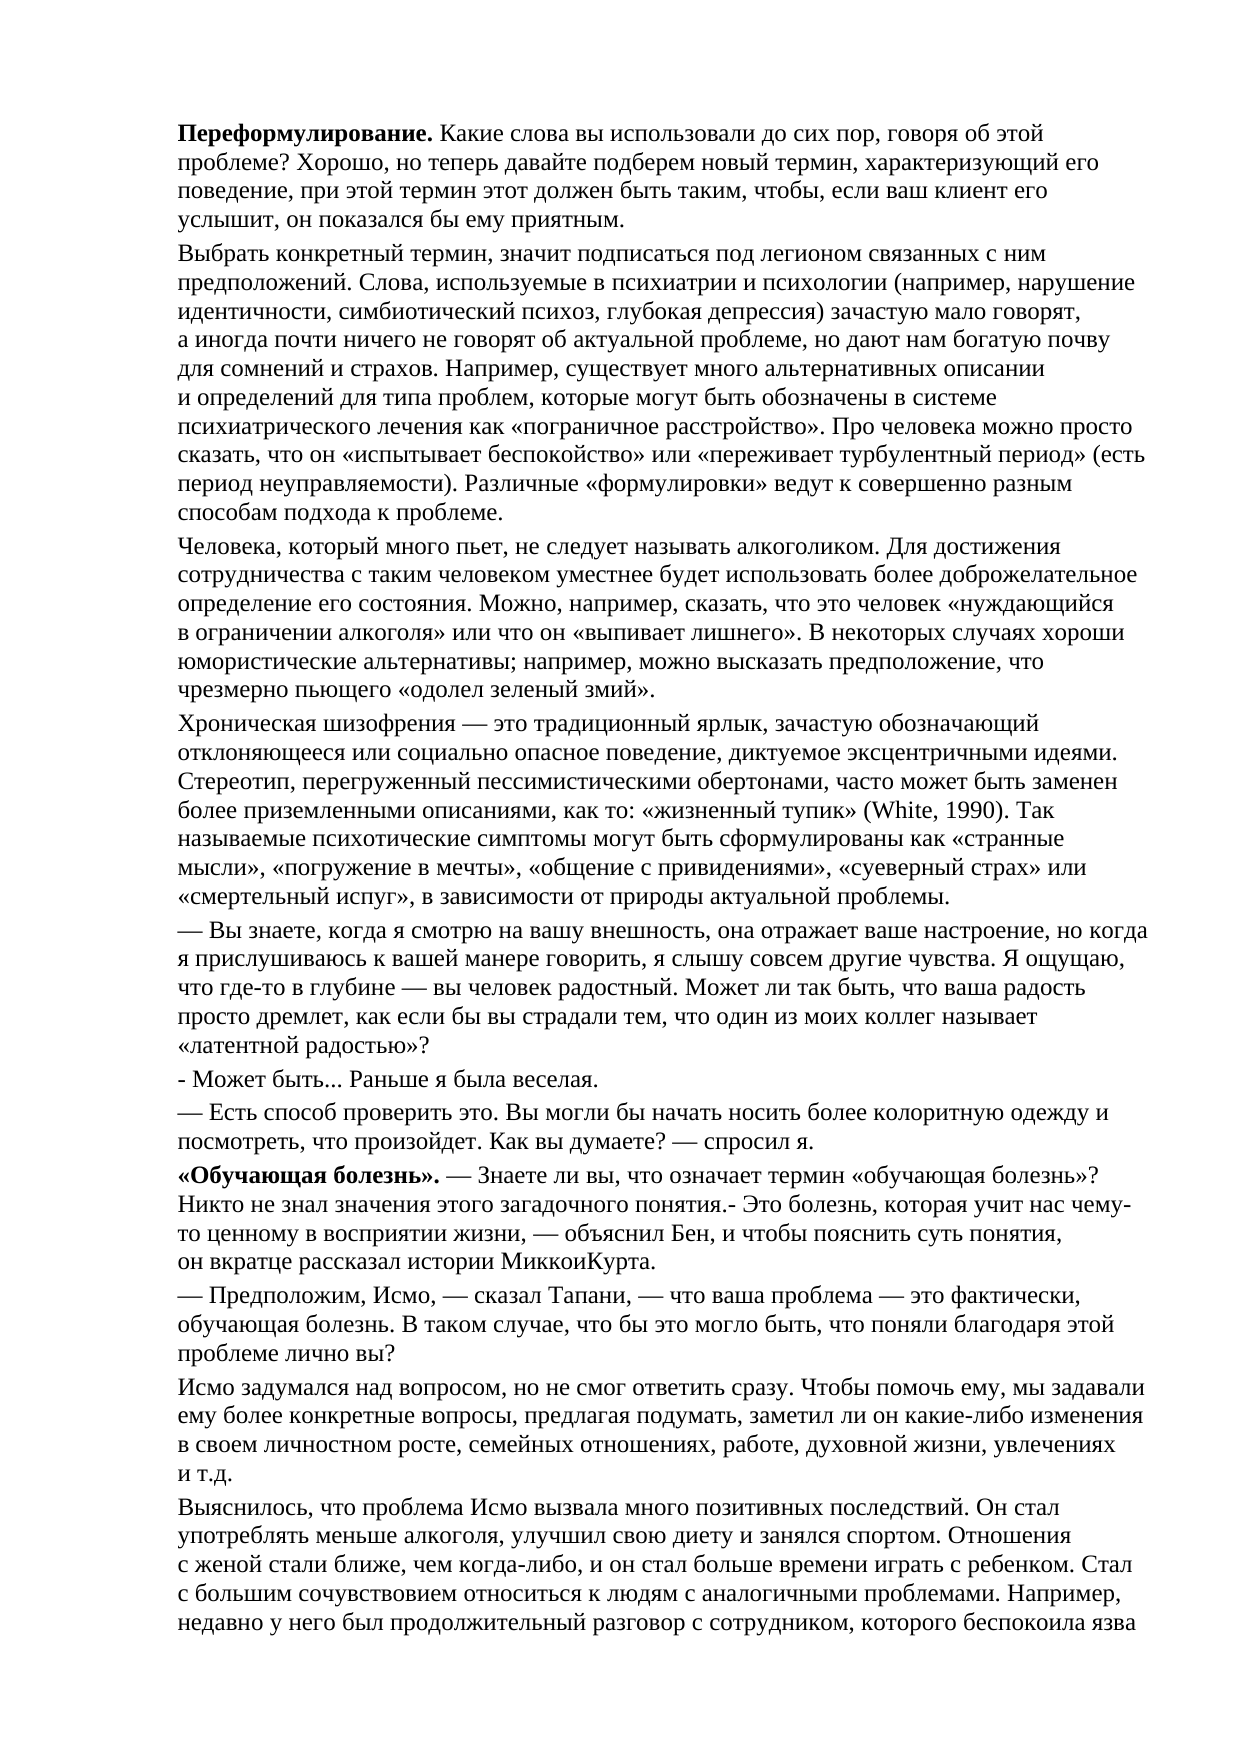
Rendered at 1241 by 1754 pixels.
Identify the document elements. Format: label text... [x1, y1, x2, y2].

text — Есть способ проверить это. Вы могли бы начать носить более колоритную одежду и посмотреть, что произойдет. Как вы думаете? — спросил я. [177, 1097, 1152, 1155]
text Человека, который много пьет, не следует называть алкоголиком. Для достижения сотрудничества с таким человеком уместнее будет использовать более доброжелательное определение его состояния. Можно, например, сказать, что это человек «нуждающийся в ограничении алкоголя» или что он «выпивает лишнего». В некоторых случаях хороши юмористические альтернативы; например, можно высказать предположение, что чрезмерно пьющего «одолел зеленый змий». [177, 531, 1152, 703]
text - Может быть... Раньше я была веселая. [177, 1064, 1152, 1092]
text Хроническая шизофрения — это традиционный ярлык, зачастую обозначающий отклоняющееся или социально опасное поведение, диктуемое эксцентричными идеями. Стереотип, перегруженный пессимистическими обертонами, часто может быть заменен более приземленными описаниями, как то: «жизненный тупик» (White, 1990). Так называемые психотические симптомы могут быть сформулированы как «странные мысли», «погружение в мечты», «общение с привидениями», «суеверный страх» или «смертельный испуг», в зависимости от природы актуальной проблемы. [177, 708, 1152, 910]
text Исмо задумался над вопросом, но не смог ответить сразу. Чтобы помочь ему, мы задавали ему более конкретные вопросы, предлагая подумать, заметил ли он какие-либо изменения в своем личностном росте, семейных отношениях, работе, духовной жизни, увлечениях и т.д. [177, 1372, 1152, 1487]
text — Вы знаете, когда я смотрю на вашу внешность, она отражает ваше настроение, но когда я прислушиваюсь к вашей манере говорить, я слышу совсем другие чувства. Я ощущаю, что где-то в глубине — вы человек радостный. Может ли так быть, что ваша радость просто дремлет, как если бы вы страдали тем, что один из моих коллег называет «латентной радостью»? [177, 915, 1152, 1058]
text Выбрать конкретный термин, значит подписаться под легионом связанных с ним предположений. Слова, используемые в психиатрии и психологии (например, нарушение идентичности, симбиотический психоз, глубокая депрессия) зачастую мало говорят, а иногда почти ничего не говорят об актуальной проблеме, но дают нам богатую почву для сомнений и страхов. Например, существует много альтернативных описании и определений для типа проблем, которые могут быть обозначены в системе психиатрического лечения как «пограничное расстройство». Про человека можно просто сказать, что он «испытывает беспокойство» или «переживает турбулентный период» (есть период неуправляемости). Различные «формулировки» ведут к совершенно разным способам подхода к проблеме. [177, 238, 1152, 526]
text — Предположим, Исмо, — сказал Тапани, — что ваша проблема — это фактически, обучающая болезнь. В таком случае, что бы это могло быть, что поняли благодаря этой проблеме лично вы? [177, 1280, 1152, 1366]
text «Обучающая болезнь». — Знаете ли вы, что означает термин «обучающая болезнь»? Никто не знал значения этого загадочного понятия.- Это болезнь, которая учит нас чему-то ценному в восприятии жизни, — объяснил Бен, и чтобы пояснить суть понятия, он вкратце рассказал истории МиккоиКурта. [177, 1160, 1152, 1275]
text Переформулирование. Какие слова вы использовали до сих пор, говоря об этой проблеме? Хорошо, но теперь давайте подберем новый термин, характеризующий его поведение, при этой термин этот должен быть таким, чтобы, если ваш клиент его услышит, он показался бы ему приятным. [177, 118, 1152, 233]
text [177, 1492, 1152, 1635]
